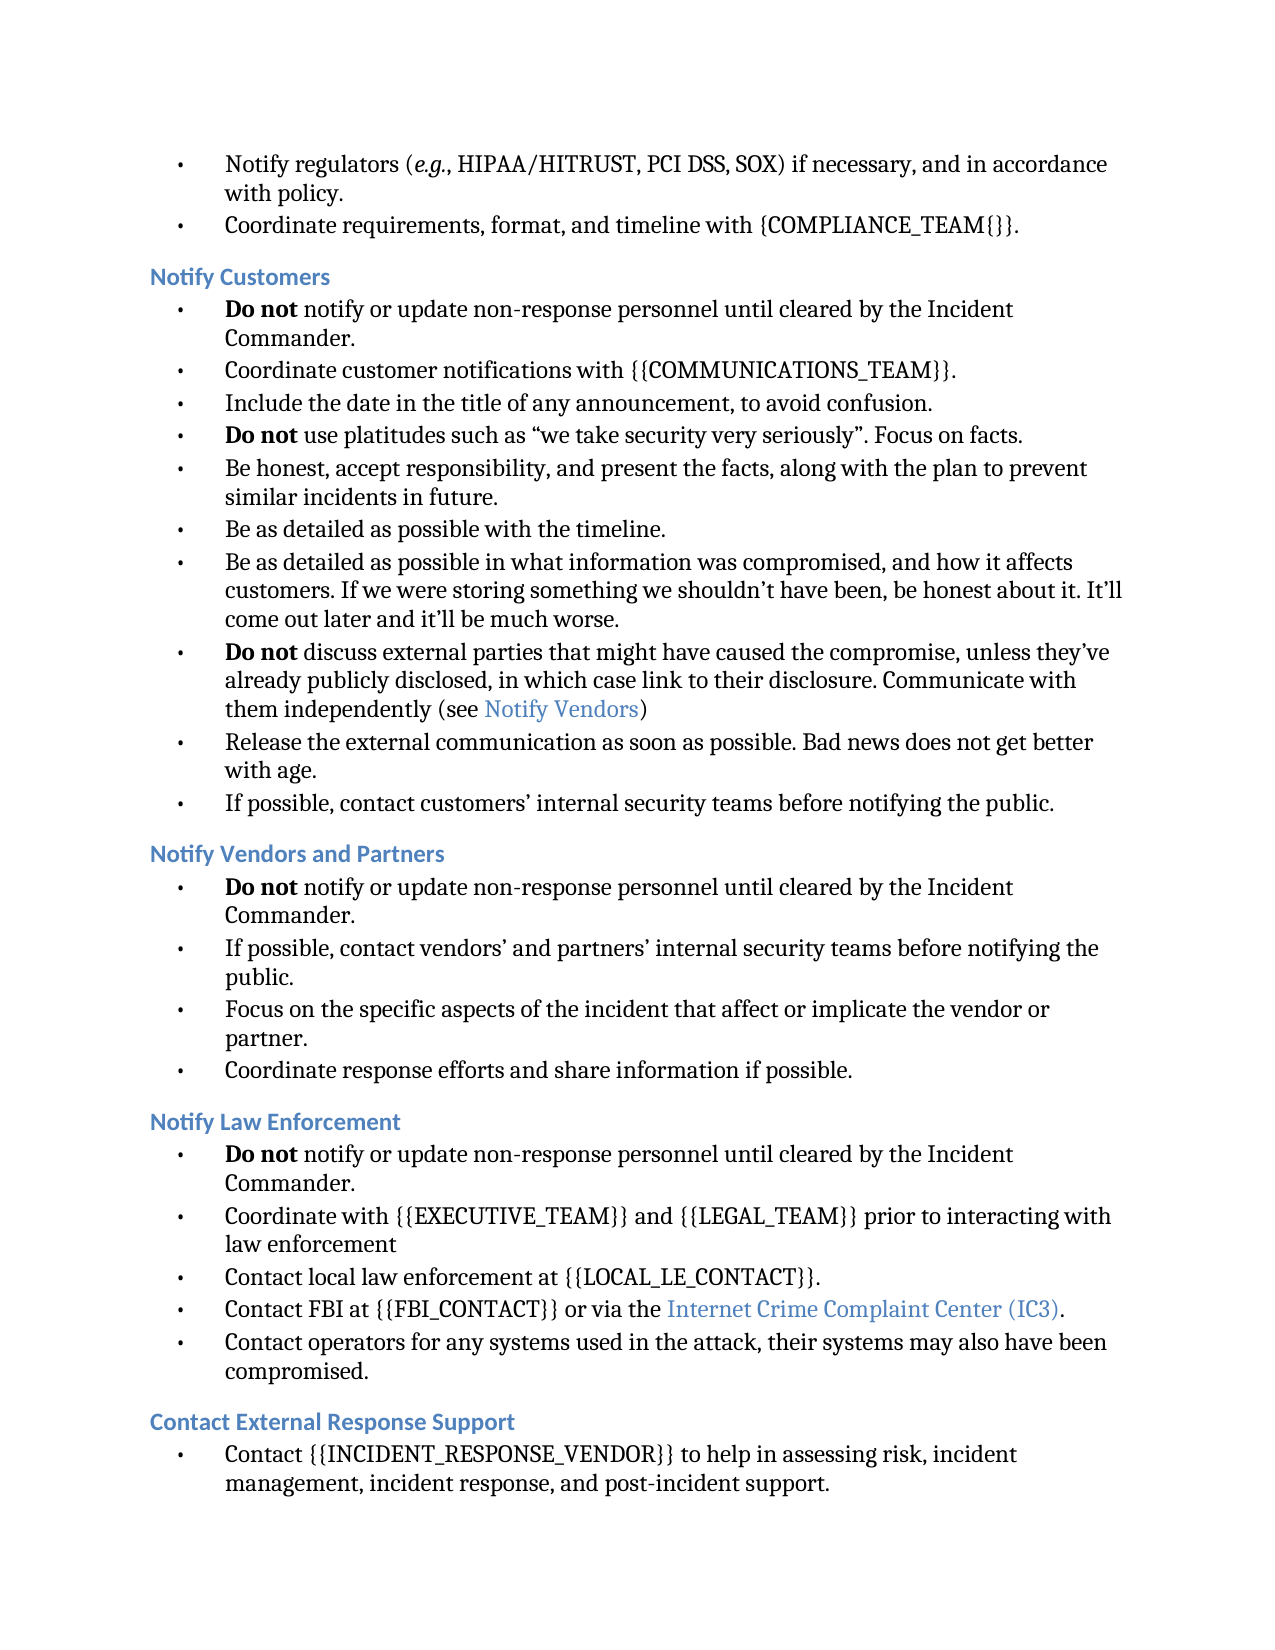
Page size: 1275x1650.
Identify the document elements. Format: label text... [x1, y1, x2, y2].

list Contact {{INCIDENT_RESPONSE_VENDOR}} to help in assessing risk, incident management, incident response, and post-incident support. [175, 1440, 1125, 1498]
list Do not discuss external parties that might have caused the compromise, unless they’ve already publicly disclosed, in which case link to their disclosure. Communicate with them independently (see Notify Vendors) [175, 638, 1125, 724]
list Do not notify or update non-response personnel until cleared by the Incident Commander. [175, 295, 1125, 353]
subtitle Contact External Response Support [150, 1406, 1125, 1437]
list Do not notify or update non-response personnel until cleared by the Incident Commander. [175, 873, 1125, 930]
list Be as detailed as possible with the timeline. [175, 515, 1125, 544]
list Do not notify or update non-response personnel until cleared by the Incident Commander. [175, 1140, 1125, 1198]
list Coordinate requirements, format, and timeline with {COMPLIANCE_TEAM{}}. [175, 211, 1125, 240]
subtitle Notify Law Enforcement [150, 1106, 1125, 1137]
list If possible, contact vendors’ and partners’ internal security teams before notifying the public. [175, 934, 1125, 991]
list Coordinate customer notifications with {{COMMUNICATIONS_TEAM}}. [175, 356, 1125, 385]
list Contact FBI at {{FBI_CONTACT}} or via the Internet Crime Complaint Center (IC3). [175, 1295, 1125, 1324]
list Contact local law enforcement at {{LOCAL_LE_CONTACT}}. [175, 1263, 1125, 1292]
subtitle Notify Customers [150, 261, 1125, 291]
list Contact operators for any systems used in the attack, their systems may also have been compromised. [175, 1328, 1125, 1385]
list Include the date in the title of any announcement, to avoid confusion. [175, 389, 1125, 418]
subtitle Notify Vendors and Partners [150, 838, 1125, 869]
list Do not use platitudes such as “we take security very seriously”. Focus on facts. [175, 421, 1125, 450]
list Coordinate with {{EXECUTIVE_TEAM}} and {{LEGAL_TEAM}} prior to interacting with law enforcement [175, 1202, 1125, 1259]
list Be honest, accept responsibility, and present the facts, along with the plan to prevent similar incidents in future. [175, 454, 1125, 511]
list Focus on the specific aspects of the incident that affect or implicate the vendor or partner. [175, 995, 1125, 1053]
list Notify regulators (e.g., HIPAA/HITRUST, PCI DSS, SOX) if necessary, and in accordance with policy. [175, 150, 1125, 207]
list Be as detailed as possible in what information was compromised, and how it affects customers. If we were storing something we shouldn’t have been, be honest about it. It’ll come out later and it’ll be much worse. [175, 548, 1125, 634]
list Release the external communication as soon as possible. Bad news does not get better with age. [175, 728, 1125, 785]
list If possible, contact customers’ internal security teams before notifying the public. [175, 789, 1125, 818]
list Coordinate response efforts and share information if possible. [175, 1056, 1125, 1085]
